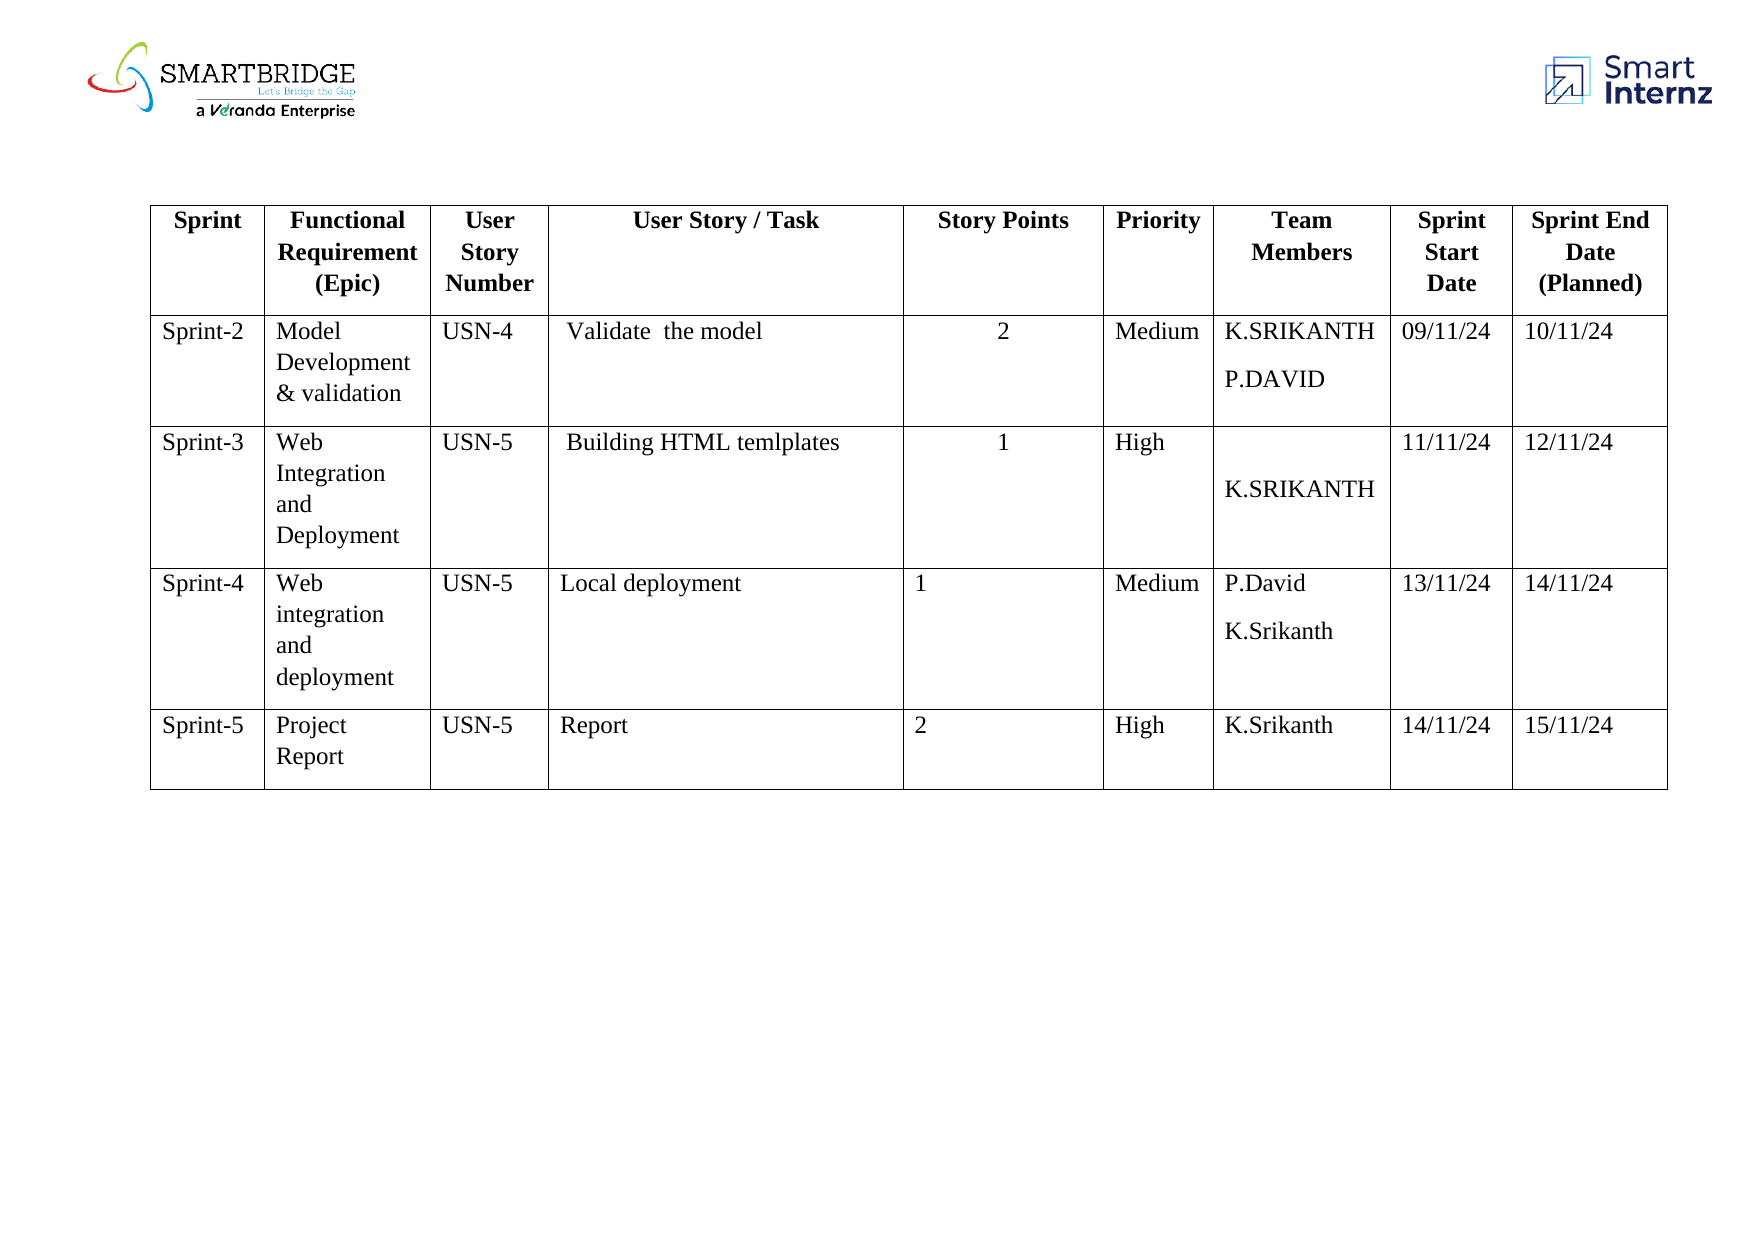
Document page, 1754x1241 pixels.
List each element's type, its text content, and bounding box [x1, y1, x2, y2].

table_cell 1 [904, 427, 1103, 567]
table_cell 12/11/24 [1513, 427, 1667, 567]
table_cell K.SRIKANTH [1214, 427, 1390, 567]
table_cell Sprint-3 [151, 427, 264, 567]
table_cell High [1104, 710, 1213, 789]
table_cell 1 [904, 569, 1103, 709]
table_cell Sprint-4 [151, 569, 264, 709]
table_cell USN-4 [431, 316, 548, 426]
table_cell Model Development & validation [265, 316, 430, 426]
table_cell Sprint-2 [151, 316, 264, 426]
table_cell Report [549, 710, 903, 789]
table_cell Project Report [265, 710, 430, 789]
table_cell Validate the model [549, 316, 903, 426]
table_cell Medium [1104, 569, 1213, 709]
table_cell Building HTML temlplates [549, 427, 903, 567]
table_cell USN-5 [431, 569, 548, 709]
table_cell Medium [1104, 316, 1213, 426]
table_cell K.Srikanth [1214, 710, 1390, 789]
table_cell Sprint-5 [151, 710, 264, 789]
table_cell 11/11/24 [1391, 427, 1512, 567]
table_cell K.SRIKANTH P.DAVID [1214, 316, 1390, 426]
table_cell Web integration and deployment [265, 569, 430, 709]
table_header Team Members [1214, 206, 1390, 315]
table_cell 14/11/24 [1513, 569, 1667, 709]
table_cell P.David K.Srikanth [1214, 569, 1390, 709]
table_cell 10/11/24 [1513, 316, 1667, 426]
picture [73, 18, 370, 141]
table_cell 09/11/24 [1391, 316, 1512, 426]
table_cell Local deployment [549, 569, 903, 709]
table_cell 2 [904, 316, 1103, 426]
table_cell USN-5 [431, 710, 548, 789]
table_header Story Points [904, 206, 1103, 315]
table_header Sprint End Date (Planned) [1513, 206, 1667, 315]
table_cell 2 [904, 710, 1103, 789]
table_header Functional Requirement (Epic) [265, 206, 430, 315]
table_header Sprint Start Date [1391, 206, 1512, 315]
table_cell 14/11/24 [1391, 710, 1512, 789]
table_cell USN-5 [431, 427, 548, 567]
picture [1540, 55, 1717, 104]
table_header Priority [1104, 206, 1213, 315]
table_header User Story Number [431, 206, 548, 315]
table_header User Story / Task [549, 206, 903, 315]
table_cell 15/11/24 [1513, 710, 1667, 789]
table_cell Web Integration and Deployment [265, 427, 430, 567]
table_cell High [1104, 427, 1213, 567]
table_header Sprint [151, 206, 264, 315]
table_cell 13/11/24 [1391, 569, 1512, 709]
